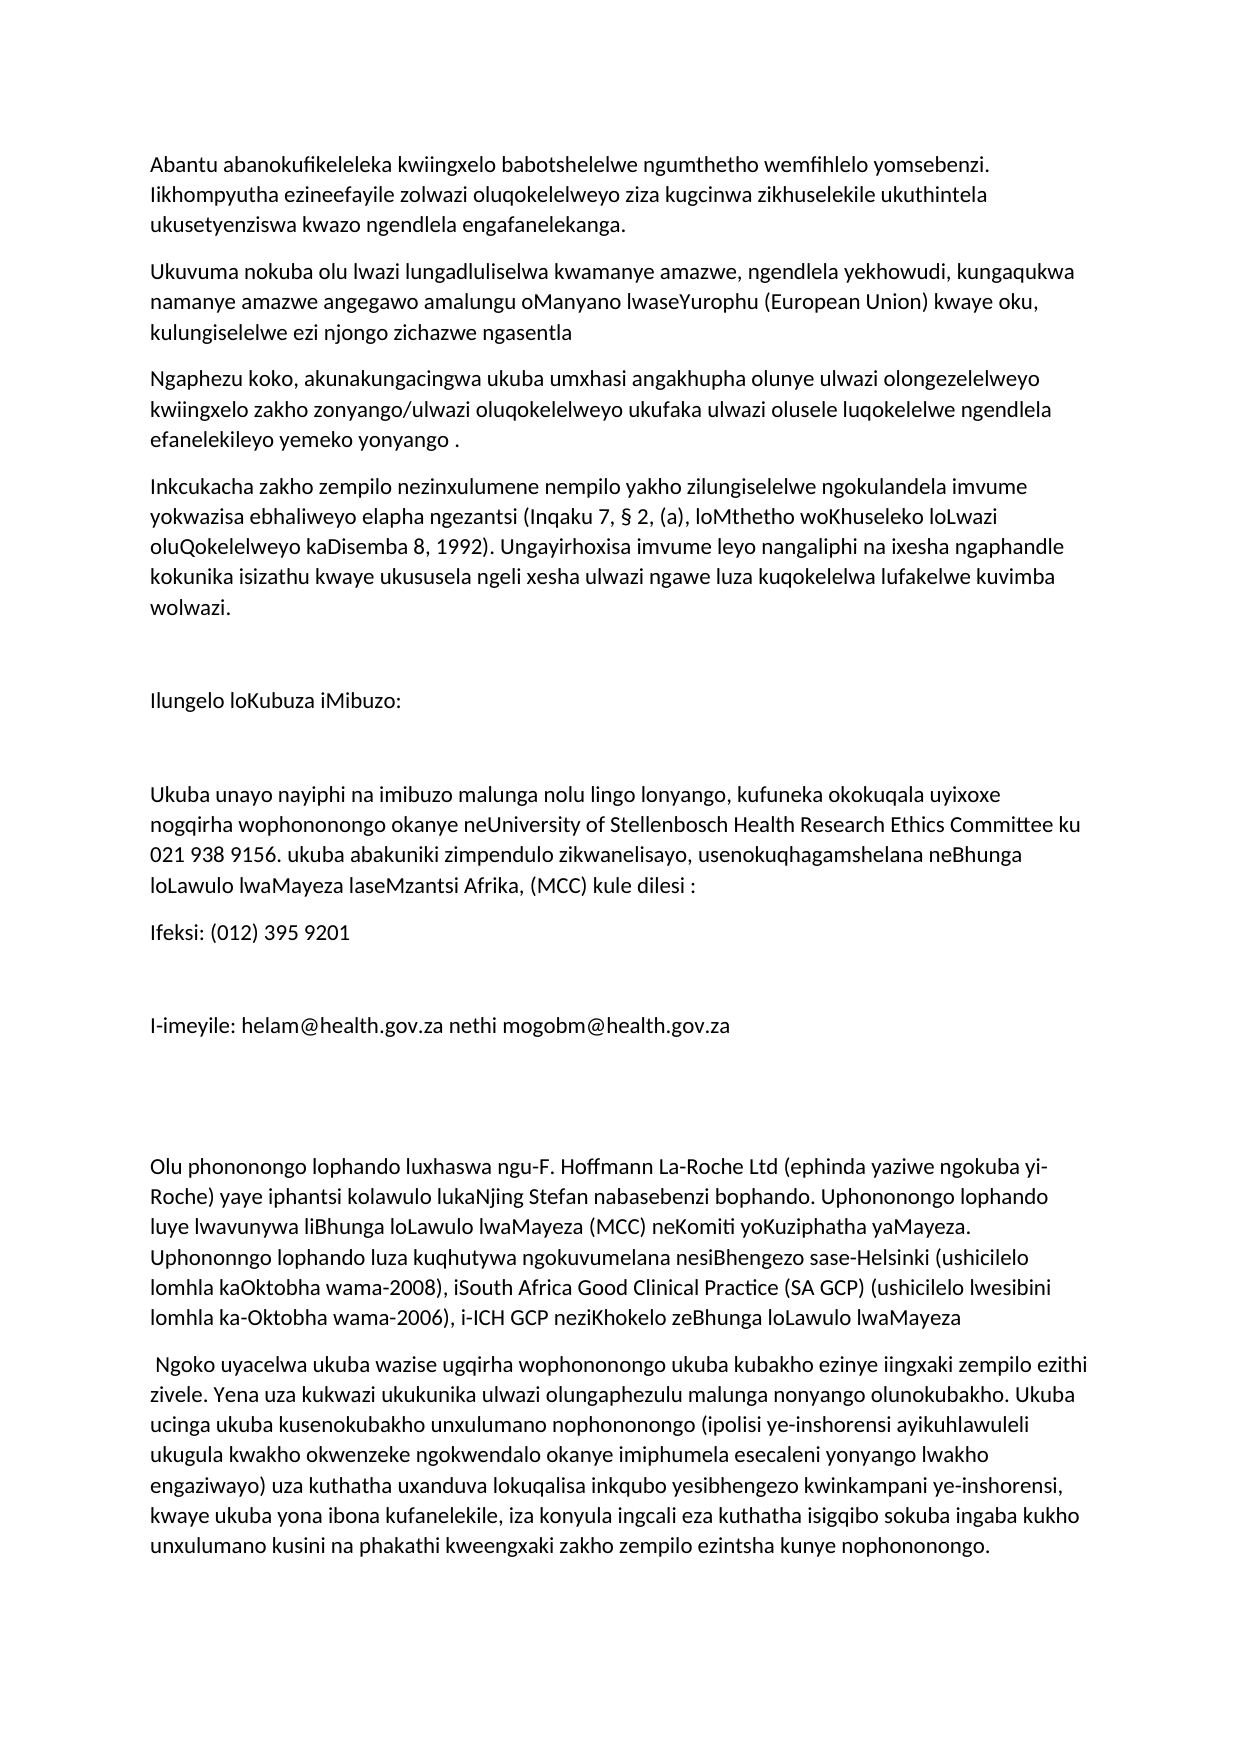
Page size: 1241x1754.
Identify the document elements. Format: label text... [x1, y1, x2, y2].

text Ukuba unayo nayiphi na imibuzo malunga nolu lingo lonyango, kufuneka okokuqala uyixoxe nogqirha wophononongo okanye neUniversity of Stellenbosch Health Research Ethics Committee ku 021 938 9156. ukuba abakuniki zimpendulo zikwanelisayo, usenokuqhagamshelana neBhunga loLawulo lwaMayeza laseMzantsi Afrika, (MCC) kule dilesi : [150, 780, 1090, 899]
text Ukuvuma nokuba olu lwazi lungadluliselwa kwamanye amazwe, ngendlela yekhowudi, kungaqukwa namanye amazwe angegawo amalungu oManyano lwaseYurophu (European Union) kwaye oku, kulungiselelwe ezi njongo zichazwe ngasentla [150, 257, 1090, 346]
text Olu phononongo lophando luxhaswa ngu-F. Hoffmann La-Roche Ltd (ephinda yaziwe ngokuba yi-Roche) yaye iphantsi kolawulo lukaNjing Stefan nabasebenzi bophando. Uphononongo lophando luye lwavunywa liBhunga loLawulo lwaMayeza (MCC) neKomiti yoKuziphatha yaMayeza. Uphononngo lophando luza kuqhutywa ngokuvumelana nesiBhengezo sase-Helsinki (ushicilelo lomhla kaOktobha wama-2008), iSouth Africa Good Clinical Practice (SA GCP) (ushicilelo lwesibini lomhla ka-Oktobha wama-2006), i-ICH GCP neziKhokelo zeBhunga loLawulo lwaMayeza [150, 1152, 1090, 1331]
text I-imeyile: helam@health.gov.za nethi mogobm@health.gov.za [150, 1011, 1090, 1039]
text Abantu abanokufikeleleka kwiingxelo babotshelelwe ngumthetho wemfihlelo yomsebenzi. Iikhompyutha ezineefayile zolwazi oluqokelelweyo ziza kugcinwa zikhuselekile ukuthintela ukusetyenziswa kwazo ngendlela engafanelekanga. [150, 150, 1090, 238]
text Ifeksi: (012) 395 9201 [150, 918, 1090, 946]
text Ilungelo loKubuza iMibuzo: [150, 686, 1090, 714]
text Inkcukacha zakho zempilo nezinxulumene nempilo yakho zilungiselelwe ngokulandela imvume yokwazisa ebhaliweyo elapha ngezantsi (Inqaku 7, § 2, (a), loMthetho woKhuseleko loLwazi oluQokelelweyo kaDisemba 8, 1992). Ungayirhoxisa imvume leyo nangaliphi na ixesha ngaphandle kokunika isizathu kwaye ukususela ngeli xesha ulwazi ngawe luza kuqokelelwa lufakelwe kuvimba wolwazi. [150, 472, 1090, 621]
text Ngoko uyacelwa ukuba wazise ugqirha wophononongo ukuba kubakho ezinye iingxaki zempilo ezithi zivele. Yena uza kukwazi ukukunika ulwazi olungaphezulu malunga nonyango olunokubakho. Ukuba ucinga ukuba kusenokubakho unxulumano nophononongo (ipolisi ye-inshorensi ayikuhlawuleli ukugula kwakho okwenzeke ngokwendalo okanye imiphumela esecaleni yonyango lwakho engaziwayo) uza kuthatha uxanduva lokuqalisa inkqubo yesibhengezo kwinkampani ye-inshorensi, kwaye ukuba yona ibona kufanelekile, iza konyula ingcali eza kuthatha isigqibo sokuba ingaba kukho unxulumano kusini na phakathi kweengxaki zakho zempilo ezintsha kunye nophononongo. [150, 1350, 1090, 1559]
text Ngaphezu koko, akunakungacingwa ukuba umxhasi angakhupha olunye ulwazi olongezelelweyo kwiingxelo zakho zonyango/ulwazi oluqokelelweyo ukufaka ulwazi olusele luqokelelwe ngendlela efanelekileyo yemeko yonyango . [150, 364, 1090, 453]
